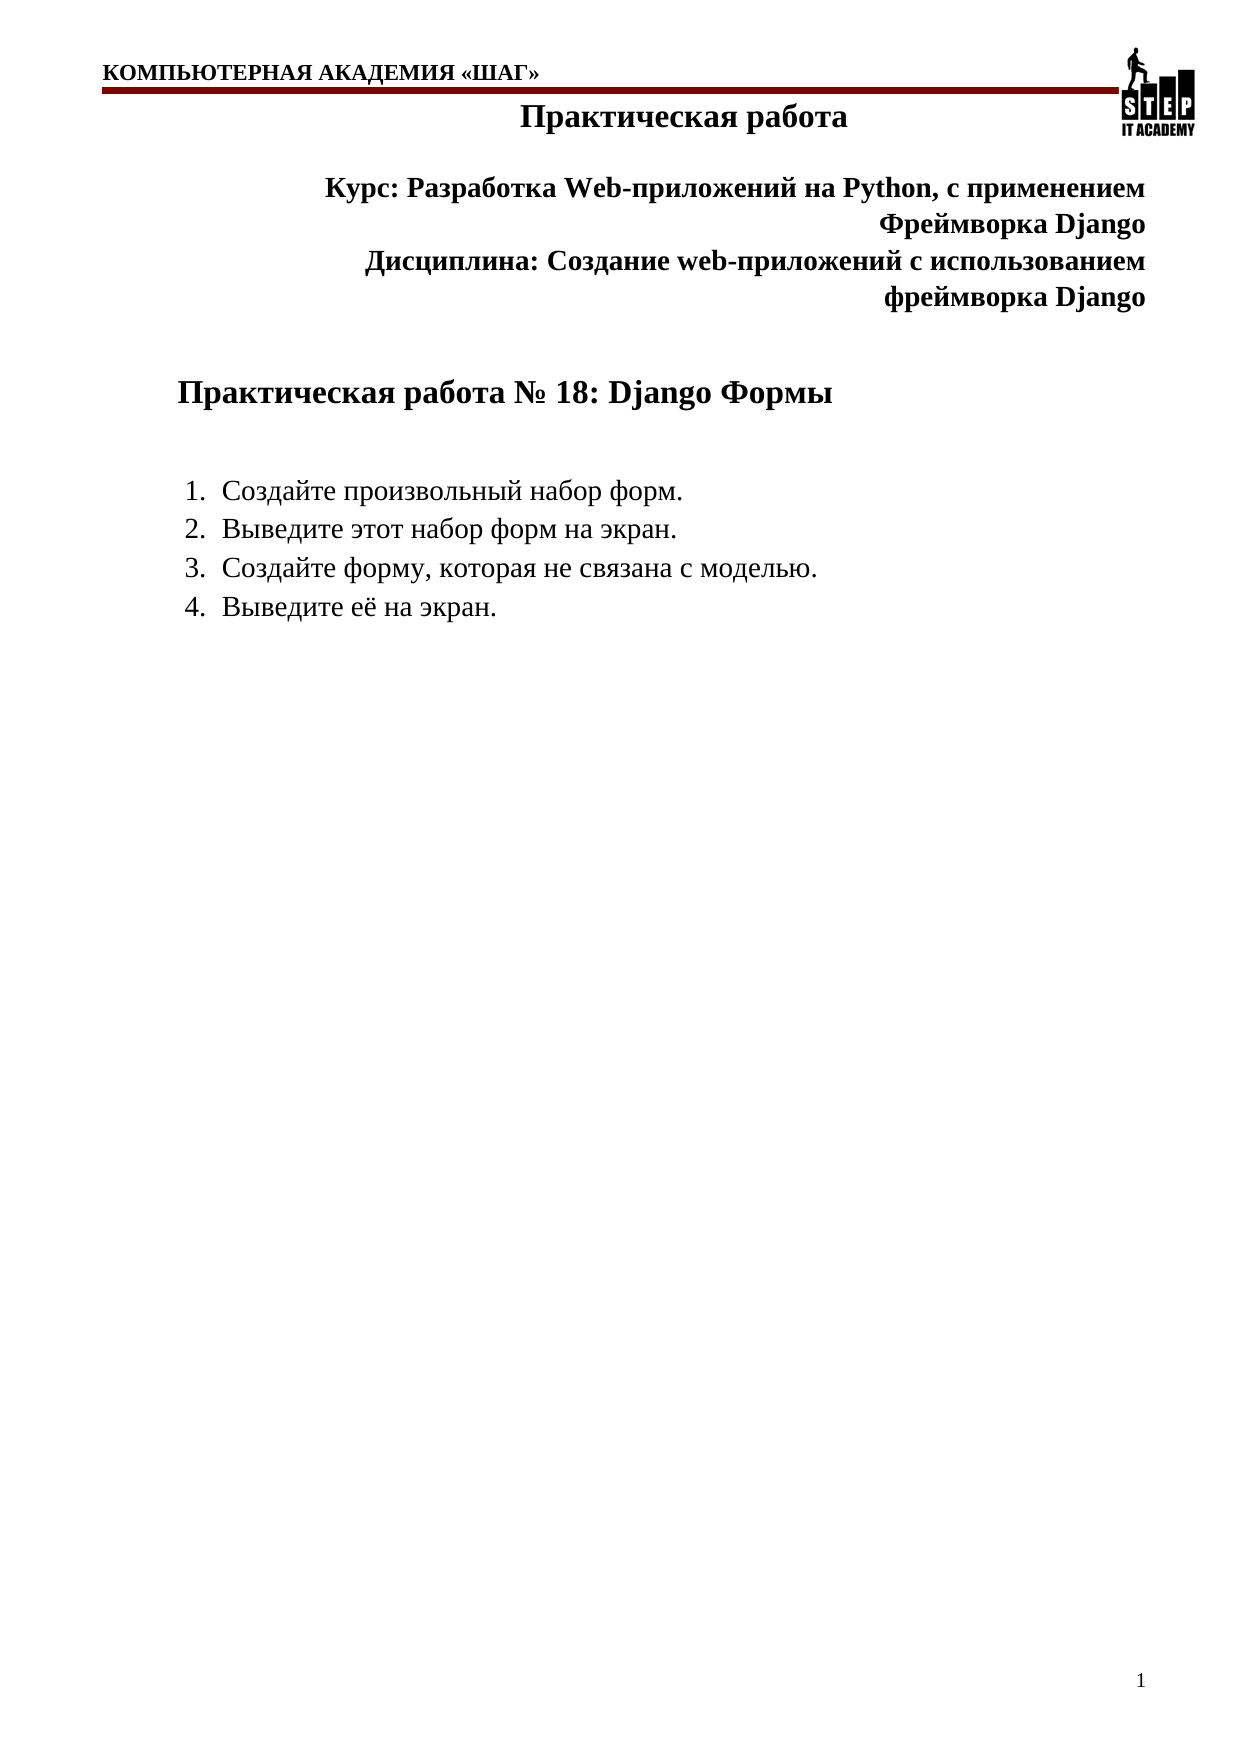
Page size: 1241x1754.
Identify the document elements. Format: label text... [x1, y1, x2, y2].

list Выведите этот набор форм на экран. [184, 512, 1146, 545]
list Создайте произвольный набор форм. [184, 473, 1146, 507]
text Практическая работа № 18: Django Формы [177, 372, 1152, 411]
picture [1117, 42, 1195, 136]
list Выведите её на экран. [184, 589, 1146, 622]
list Создайте форму, которая не связана с моделью. [184, 550, 1146, 584]
